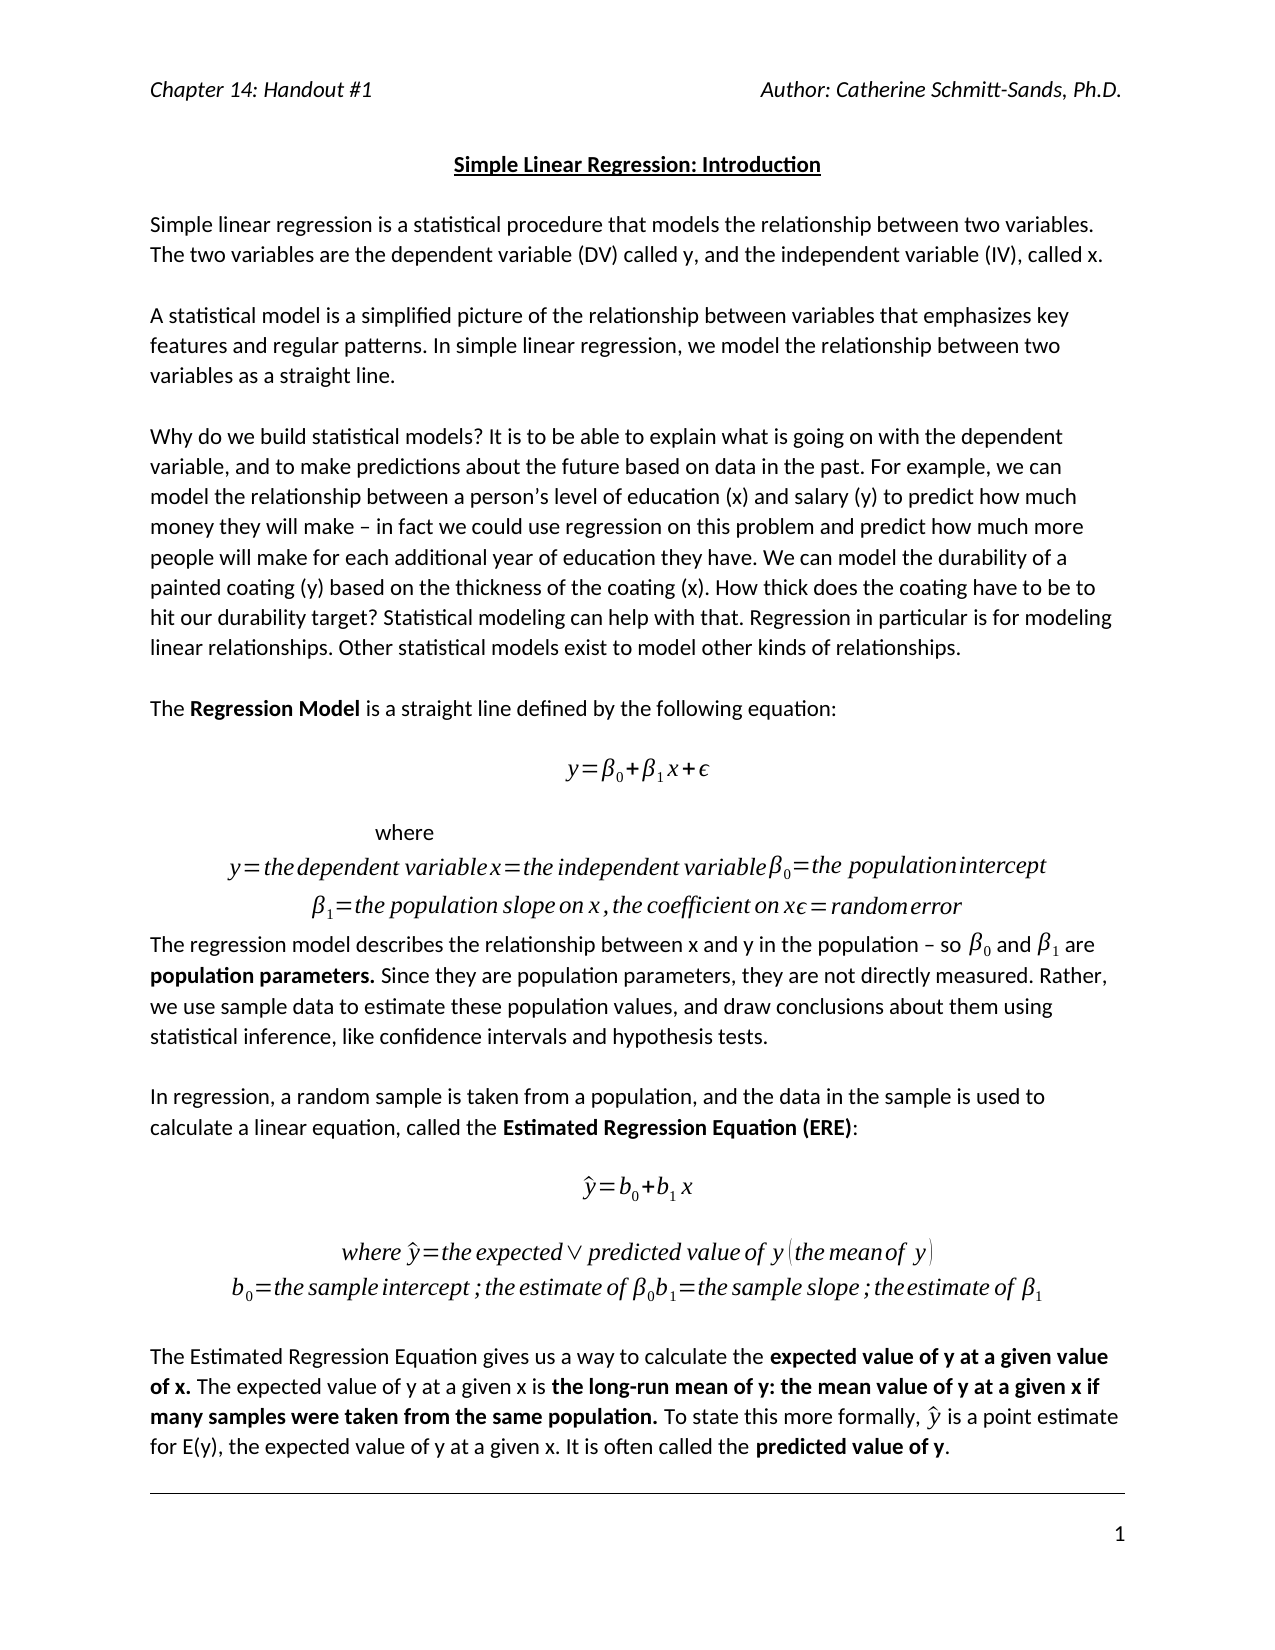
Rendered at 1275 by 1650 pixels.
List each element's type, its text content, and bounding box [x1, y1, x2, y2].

text Simple Linear Regression: Introduction [150, 150, 1125, 178]
text where [300, 818, 1125, 846]
text A statistical model is a simplified picture of the relationship between variables that emphasizes key features and regular patterns. In simple linear regression, we model the relationship between two variables as a straight line. [150, 301, 1125, 389]
text The Regression Model is a straight line defined by the following equation: [150, 694, 1125, 722]
text The Estimated Regression Equation gives us a way to calculate the expected value of y at a given value of x. The expected value of y at a given x is the long-run mean of y: the mean value of y at a given x if many samples were taken from the same population. To state this more formally, is a point estimate for E(y), the expected value of y at a given x. It is often called the predicted value of y. [150, 1342, 1125, 1460]
text Why do we build statistical models? It is to be able to explain what is going on with the dependent variable, and to make predictions about the future based on data in the past. For example, we can model the relationship between a person’s level of education (x) and salary (y) to predict how much money they will make – in fact we could use regression on this problem and predict how much more people will make for each additional year of education they have. We can model the durability of a painted coating (y) based on the thickness of the coating (x). How thick does the coating have to be to hit our durability target? Statistical modeling can help with that. Regression in particular is for modeling linear relationships. Other statistical models exist to model other kinds of relationships. [150, 422, 1125, 661]
text The regression model describes the relationship between x and y in the population – so and are population parameters. Since they are population parameters, they are not directly measured. Rather, we use sample data to estimate these population values, and draw conclusions about them using statistical inference, like confidence intervals and hypothesis tests. [150, 928, 1125, 1050]
text Simple linear regression is a statistical procedure that models the relationship between two variables. The two variables are the dependent variable (DV) called y, and the independent variable (IV), called x. [150, 210, 1125, 269]
text In regression, a random sample is taken from a population, and the data in the sample is used to calculate a linear equation, called the Estimated Regression Equation (ERE): [150, 1082, 1125, 1141]
